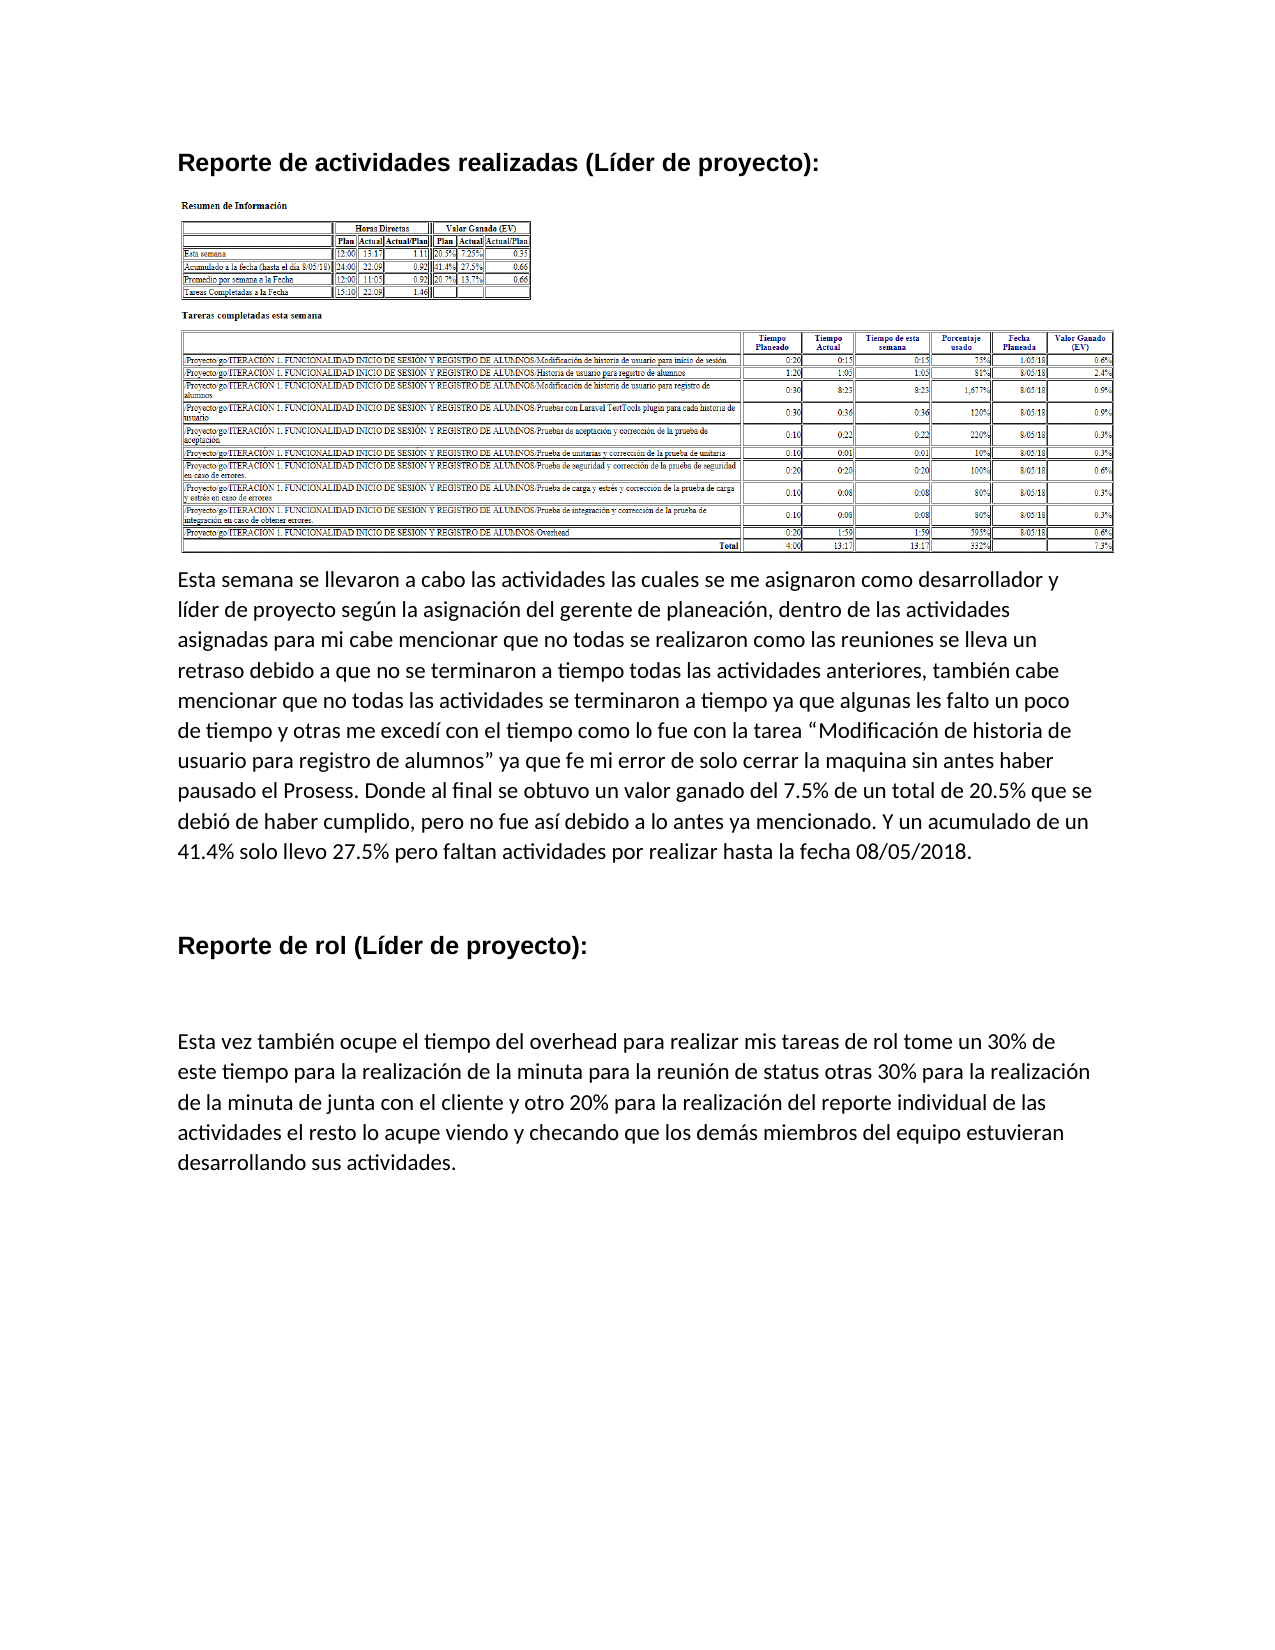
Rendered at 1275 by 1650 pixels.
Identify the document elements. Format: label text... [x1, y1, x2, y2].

text Esta semana se llevaron a cabo las actividades las cuales se me asignaron como desarrollador y líder de proyecto según la asignación del gerente de planeación, dentro de las actividades asignadas para mi cabe mencionar que no todas se realizaron como las reuniones se lleva un retraso debido a que no se terminaron a tiempo todas las actividades anteriores, también cabe mencionar que no todas las actividades se terminaron a tiempo ya que algunas les falto un poco de tiempo y otras me excedí con el tiempo como lo fue con la tarea “Modificación de historia de usuario para registro de alumnos” ya que fe mi error de solo cerrar la maquina sin antes haber pausado el Prosess. Donde al final se obtuvo un valor ganado del 7.5% de un total de 20.5% que se debió de haber cumplido, pero no fue así debido a lo antes ya mencionado. Y un acumulado de un 41.4% solo llevo 27.5% pero faltan actividades por realizar hasta la fecha 08/05/2018. [177, 563, 1098, 865]
text Esta vez también ocupe el tiempo del overhead para realizar mis tareas de rol tome un 30% de este tiempo para la realización de la minuta para la reunión de status otras 30% para la realización de la minuta de junta con el cliente y otro 20% para la realización del reporte individual de las actividades el resto lo acupe viendo y checando que los demás miembros del equipo estuvieran desarrollando sus actividades. [177, 1027, 1098, 1176]
text Reporte de actividades realizadas (Líder de proyecto): [177, 148, 1098, 176]
picture [177, 197, 1116, 563]
text Reporte de rol (Líder de proyecto): [177, 931, 1021, 959]
